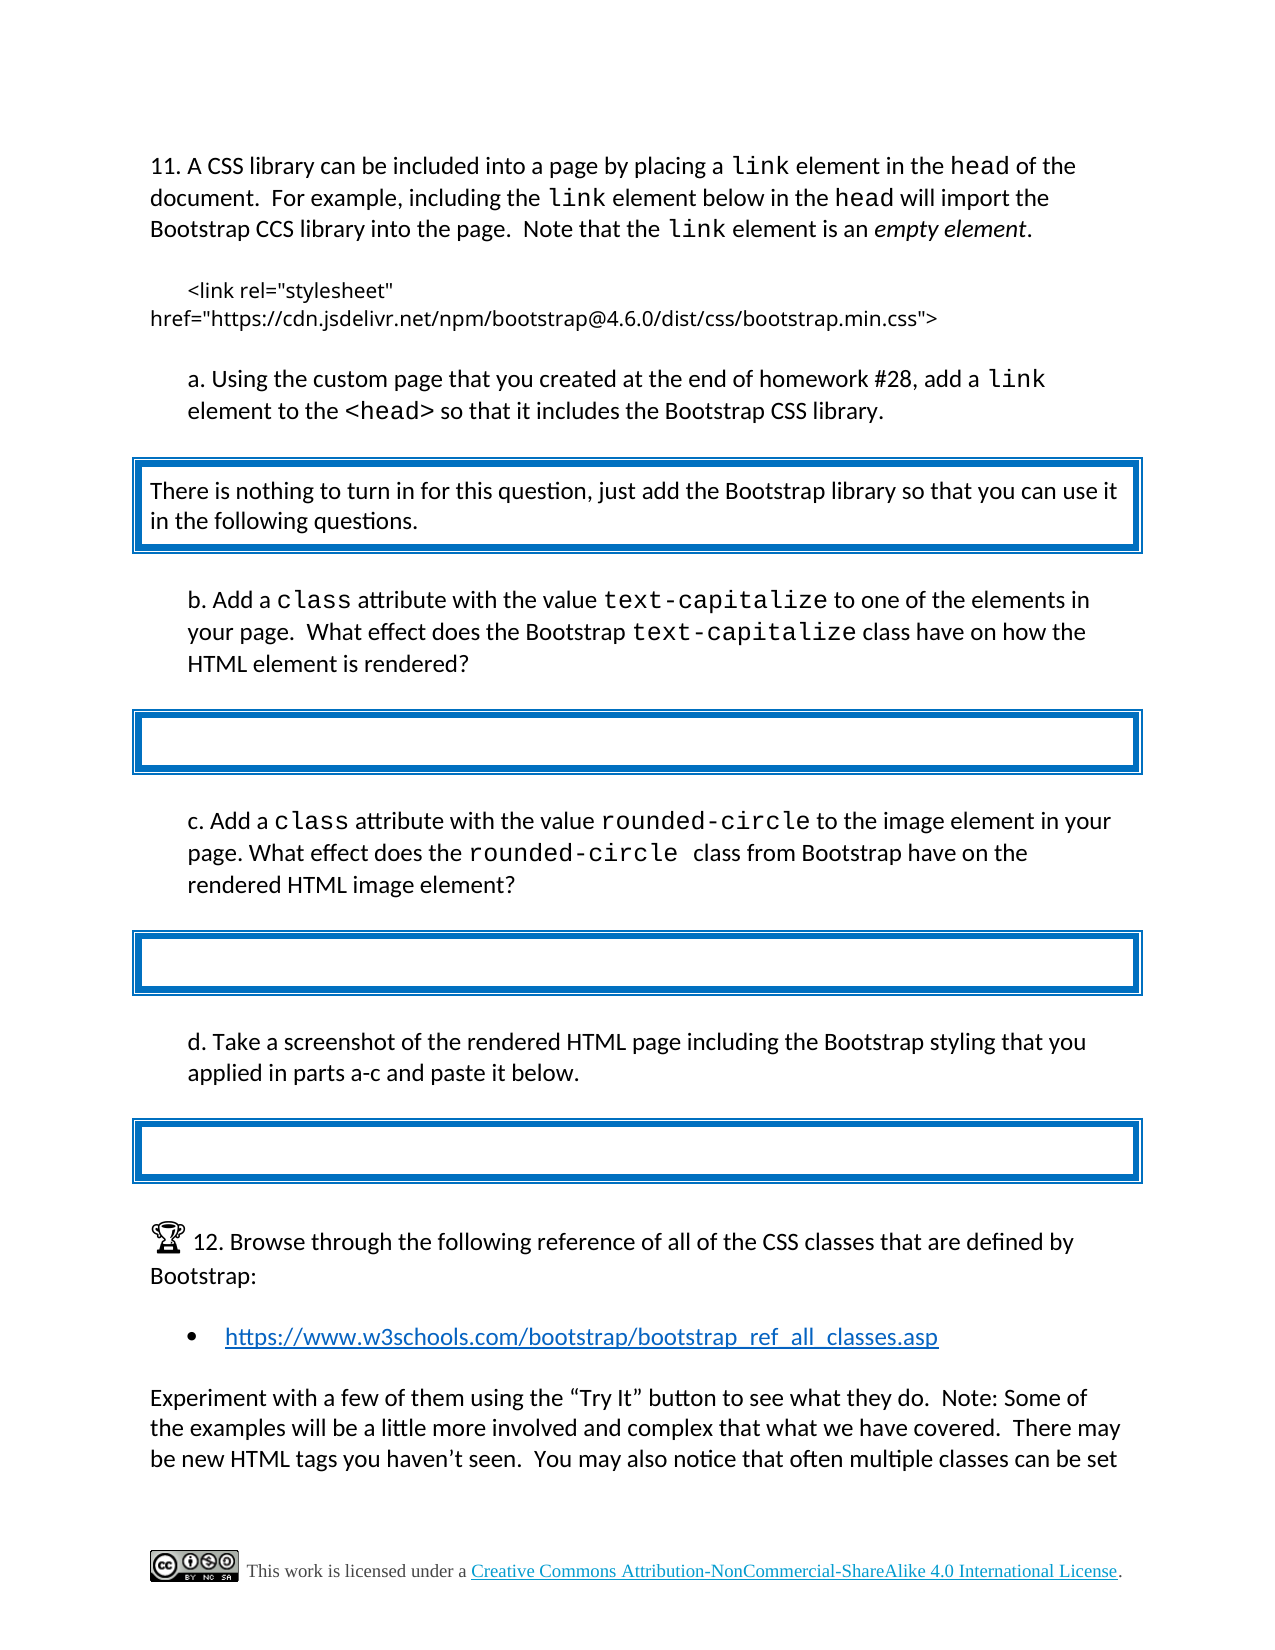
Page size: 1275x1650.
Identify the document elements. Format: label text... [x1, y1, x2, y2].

text <link rel="stylesheet" href="https://cdn.jsdelivr.net/npm/bootstrap@4.6.0/dist/css/bootstrap.min.css"> [150, 276, 1125, 333]
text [150, 1382, 1125, 1473]
picture [764, 1568, 770, 1577]
text 🏆 12. Browse through the following reference of all of the CSS classes that are defined by Bootstrap: [150, 1214, 1125, 1290]
picture [886, 1567, 892, 1575]
text d. Take a screenshot of the rendered HTML page including the Bootstrap styling that you applied in parts a-c and paste it below. [187, 1026, 1125, 1087]
text c. Add a class attribute with the value rounded-circle to the image element in your page. What effect does the rounded-circle class from Bootstrap have on the rendered HTML image element? [187, 805, 1125, 899]
picture [869, 1568, 875, 1577]
picture [483, 1568, 489, 1577]
picture [641, 1566, 646, 1575]
text 11. A CSS library can be included into a page by placing a link element in the head of the document. For example, including the link element below in the head will import the Bootstrap CCS library into the page. Note that the link element is an empty element. [150, 150, 1125, 245]
text a. Using the custom page that you created at the end of homework #28, add a link element to the <head> so that it includes the Bootstrap CSS library. [187, 363, 1125, 427]
text b. Add a class attribute with the value text-capitalize to one of the elements in your page. What effect does the Bootstrap text-capitalize class have on how the HTML element is rendered? [187, 584, 1125, 678]
picture [575, 1568, 581, 1577]
picture [987, 1568, 993, 1577]
list https://www.w3schools.com/bootstrap/bootstrap_ref_all_classes.asp [187, 1321, 1125, 1351]
picture [623, 1567, 629, 1575]
picture [1060, 1565, 1064, 1575]
picture [599, 1568, 605, 1577]
picture [150, 1550, 239, 1582]
